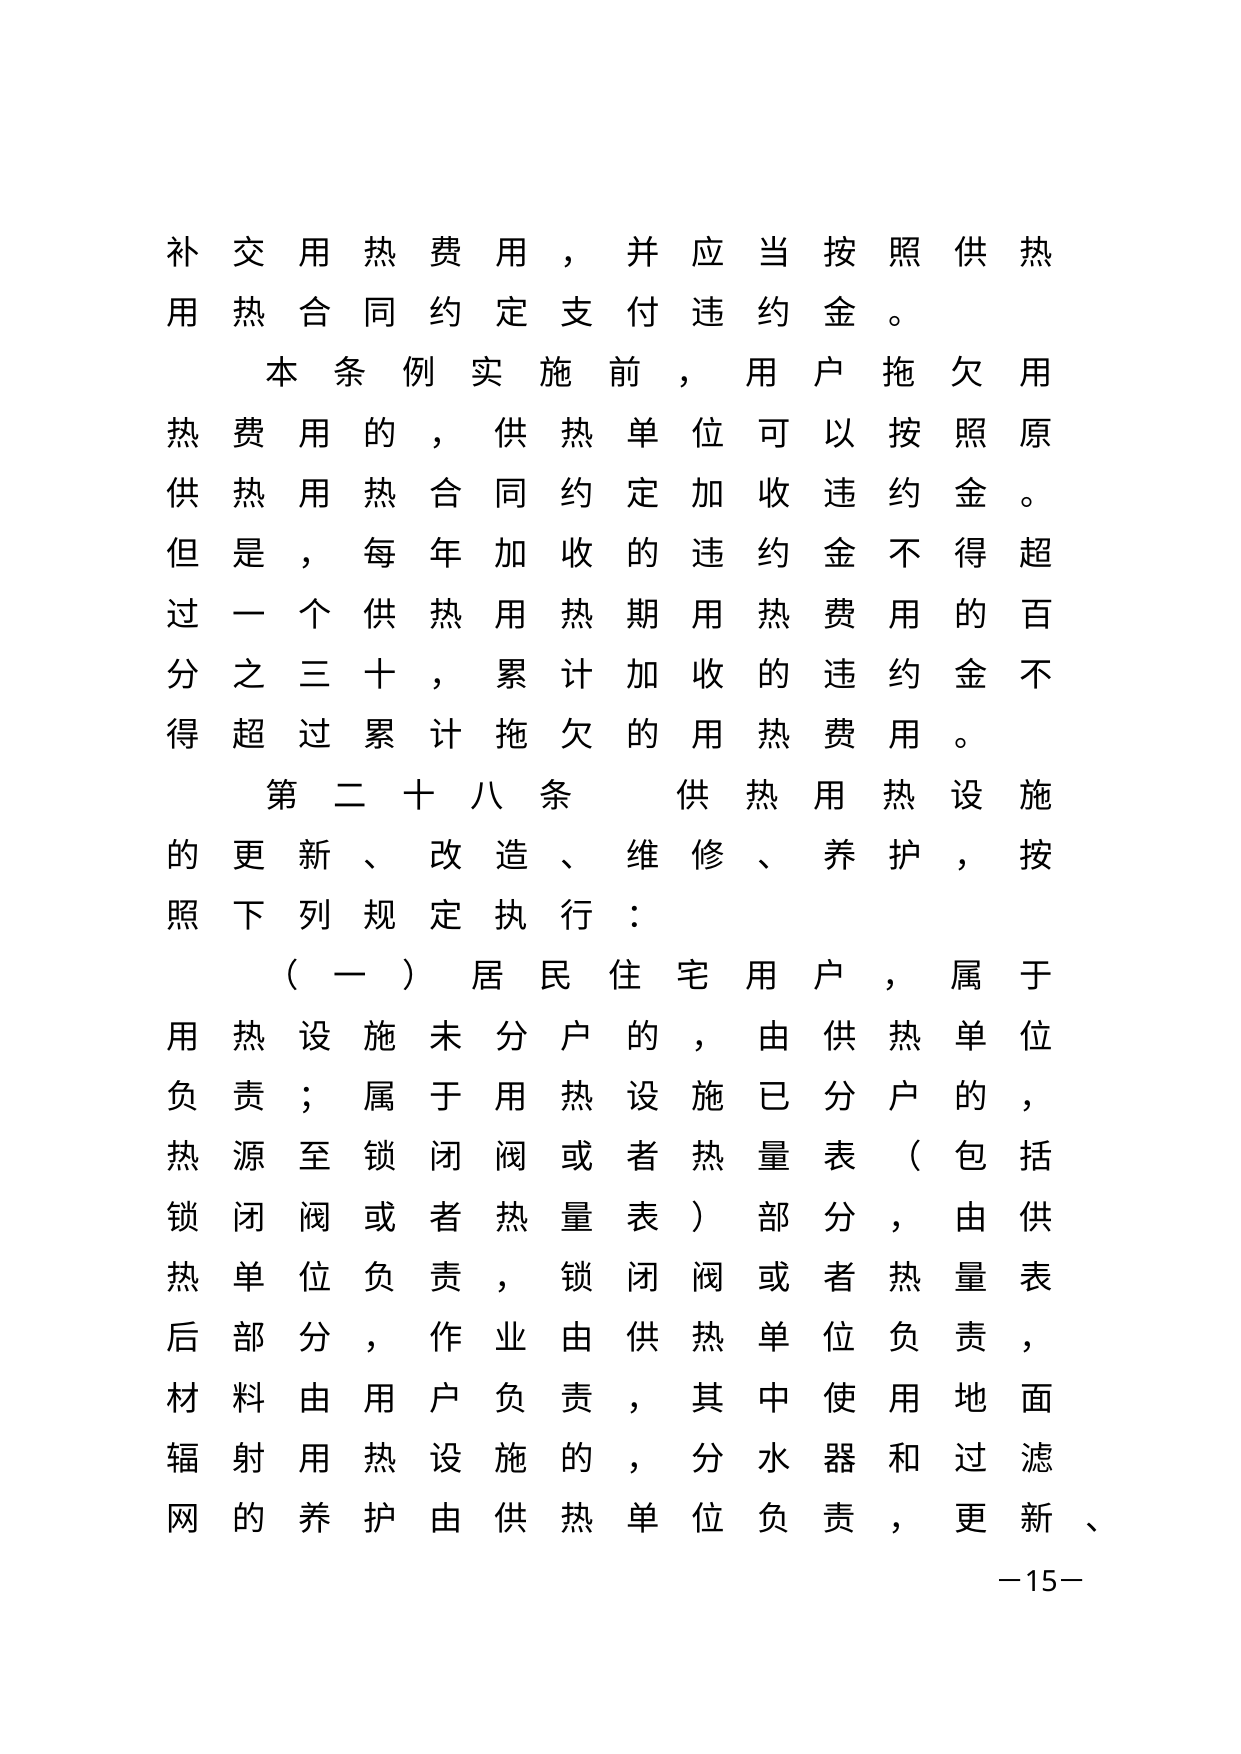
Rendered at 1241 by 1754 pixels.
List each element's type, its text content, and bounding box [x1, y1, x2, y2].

text 本条例实施前，用户拖欠用热费用的，供热单位可以按照原供热用热合同约定加收违约金。但是，每年加收的违约金不得超过一个供热用热期用热费用的百分之三十，累计加收的违约金不得超过累计拖欠的用热费用。 [167, 340, 1085, 762]
text 第二十七条 用户未在规定时间内交纳用热费用的，供热单位应当书面催告。经书面催告仍不交纳的，可以在未交纳用热费用的供热用热期停止供热。因用户原因无法停止供热的，由用户补交用热费用，并应当按照供热用热合同约定支付违约金。 [167, 219, 1085, 340]
text 第二十八条 供热用热设施的更新、改造、维修、养护，按照下列规定执行： [167, 762, 1085, 943]
